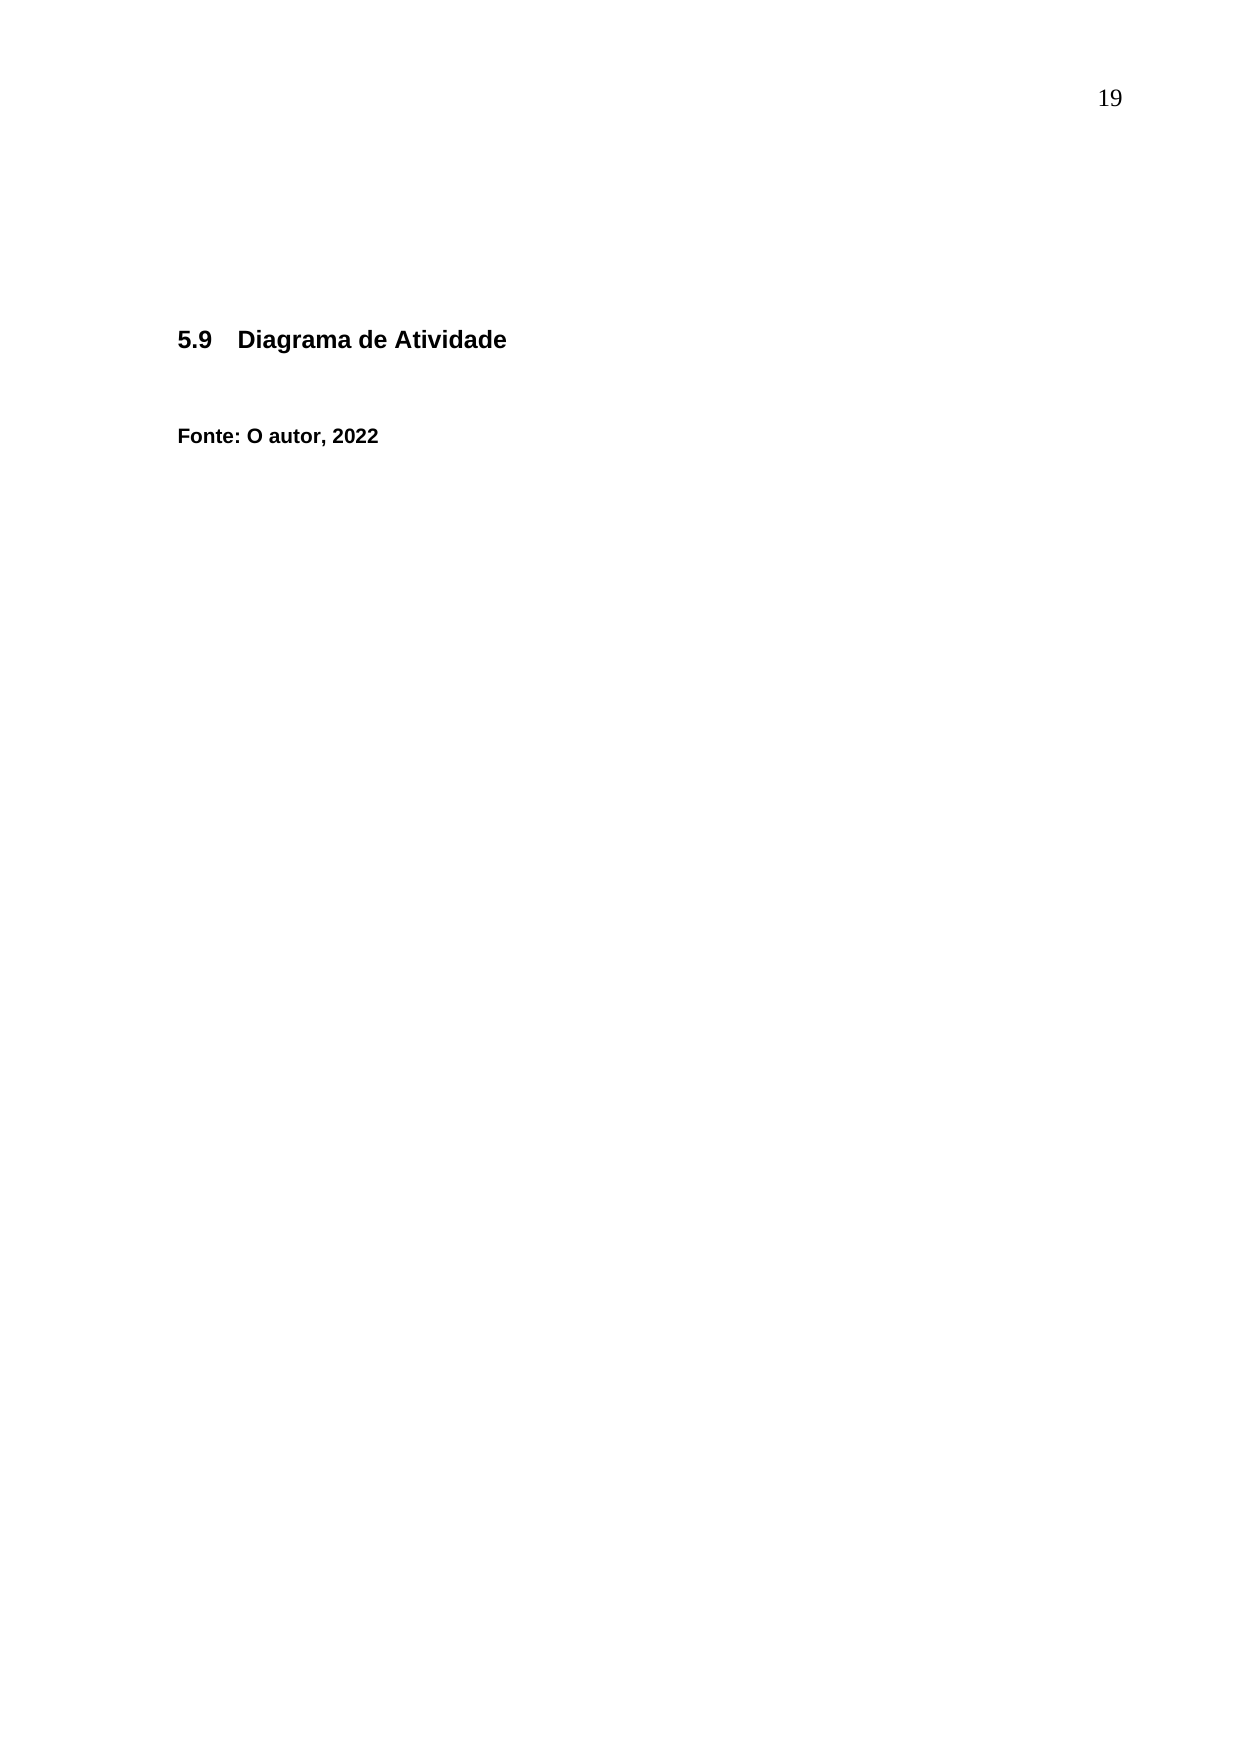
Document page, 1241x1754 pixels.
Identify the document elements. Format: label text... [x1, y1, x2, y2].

subtitle Diagrama de Atividade [177, 325, 1122, 354]
text Fonte: O autor, 2022 [177, 424, 1122, 448]
